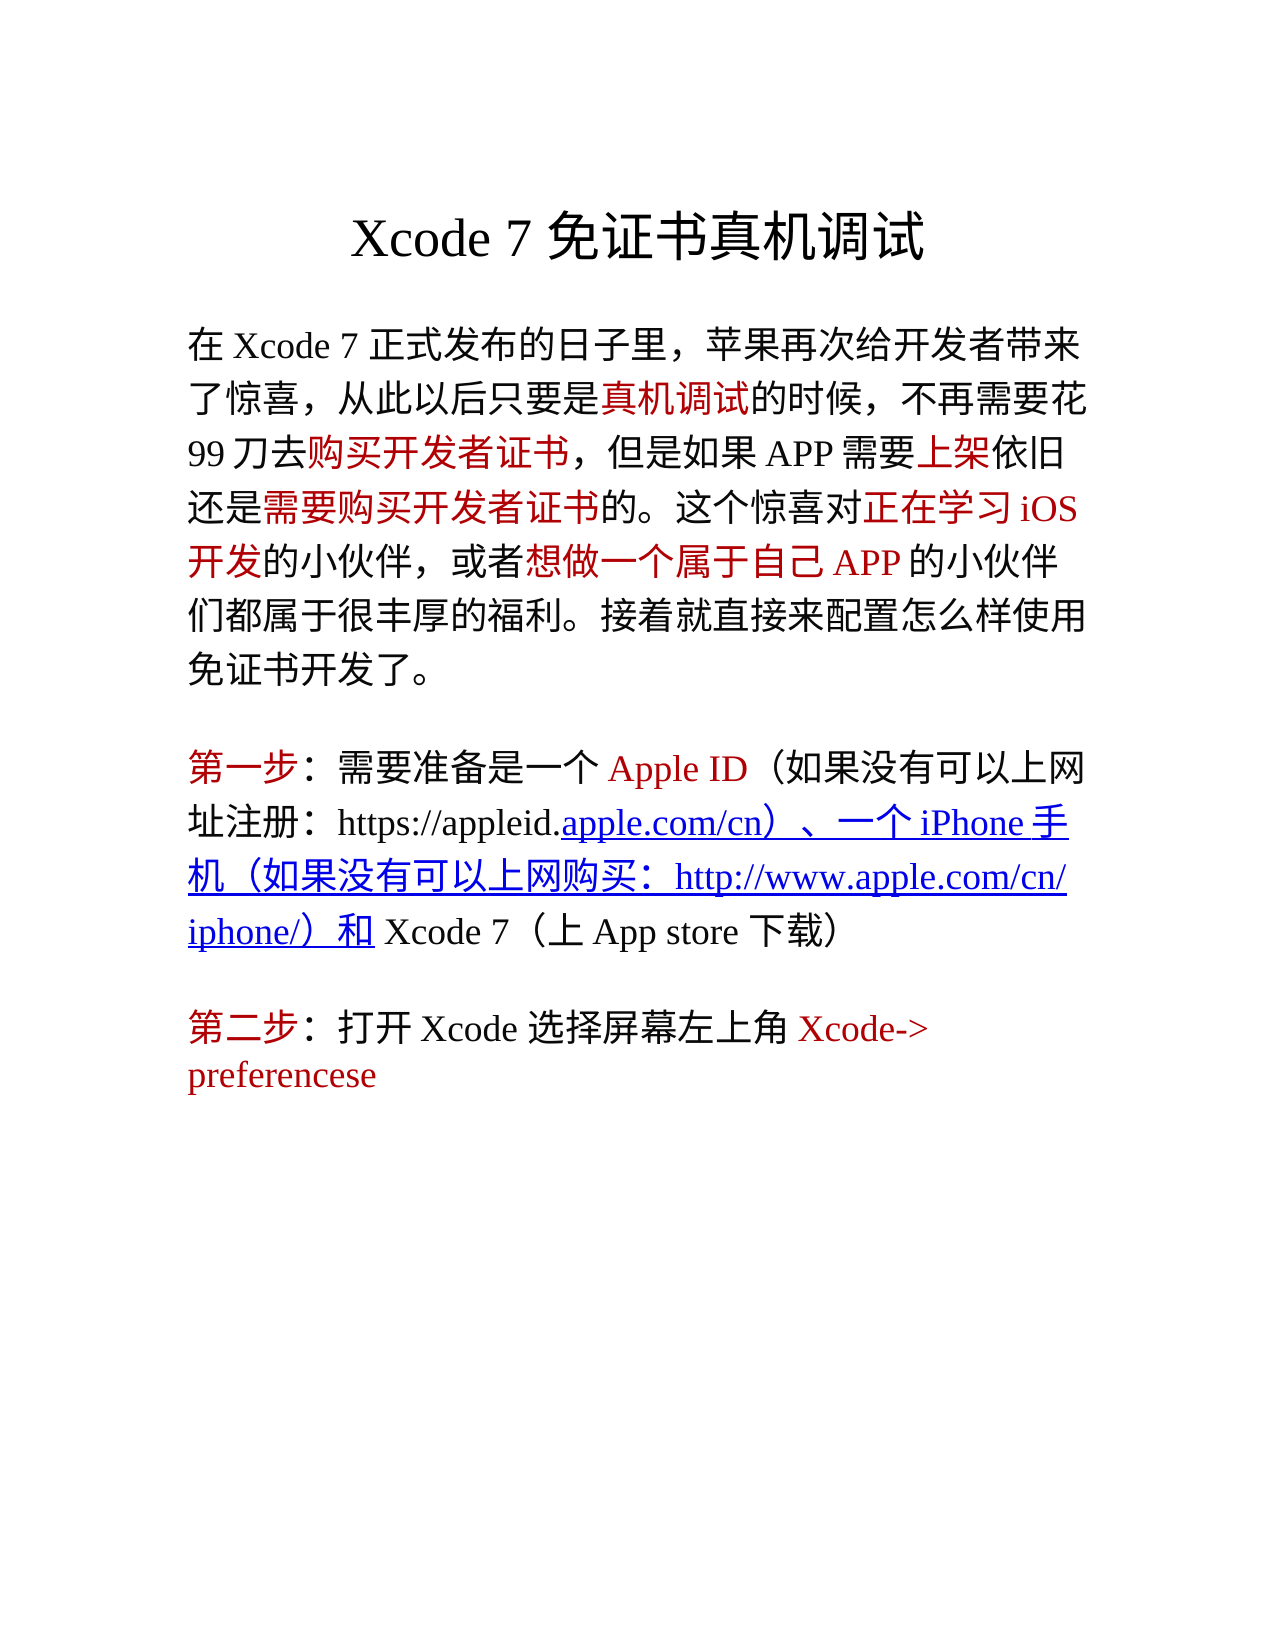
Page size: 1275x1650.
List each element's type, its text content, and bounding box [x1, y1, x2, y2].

text 第一步：需要准备是一个Apple ID（如果没有可以上网址注册：https://appleid.apple.com/cn）、一个iPhone手机（如果没有可以上网购买：http://www.apple.com/cn/iphone/）和 Xcode 7（上App store 下载） [187, 738, 1087, 955]
text Xcode 7 免证书真机调试 [187, 193, 1087, 272]
text 在Xcode 7 正式发布的日子里，苹果再次给开发者带来了惊喜，从此以后只要是真机调试的时候，不再需要花99刀去购买开发者证书，但是如果APP需要上架依旧还是需要购买开发者证书的。这个惊喜对正在学习iOS开发的小伙伴，或者想做一个属于自己APP的小伙伴们都属于很丰厚的福利。接着就直接来配置怎么样使用免证书开发了。 [187, 315, 1087, 694]
text 第二步：打开Xcode 选择屏幕左上角Xcode-> preferencese [187, 998, 1087, 1095]
